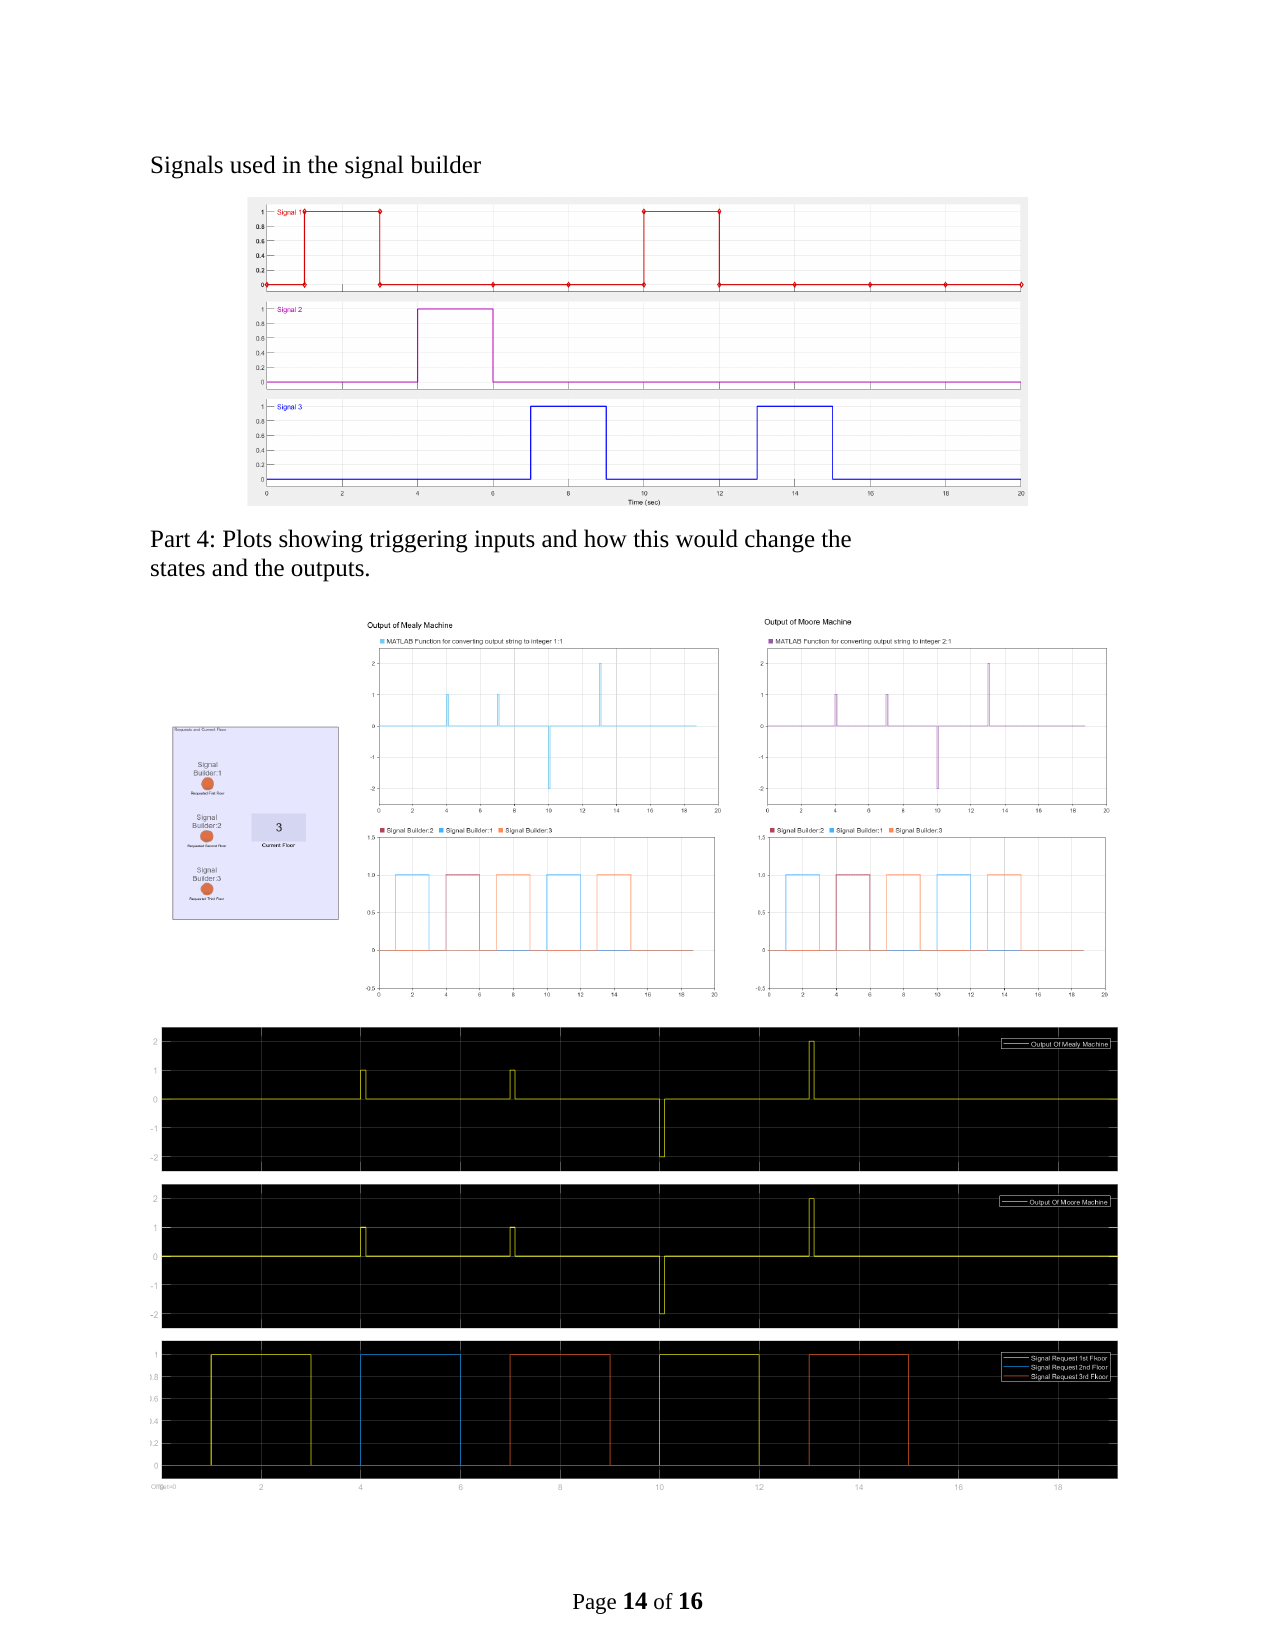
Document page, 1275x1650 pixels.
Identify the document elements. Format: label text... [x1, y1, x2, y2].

text states and the outputs. [150, 553, 1125, 582]
picture [150, 1021, 1125, 1492]
picture [247, 197, 1028, 506]
text Signals used in the signal builder [150, 150, 1125, 179]
text Part 4: Plots showing triggering inputs and how this would change the [150, 524, 1125, 553]
picture [150, 600, 1125, 1003]
